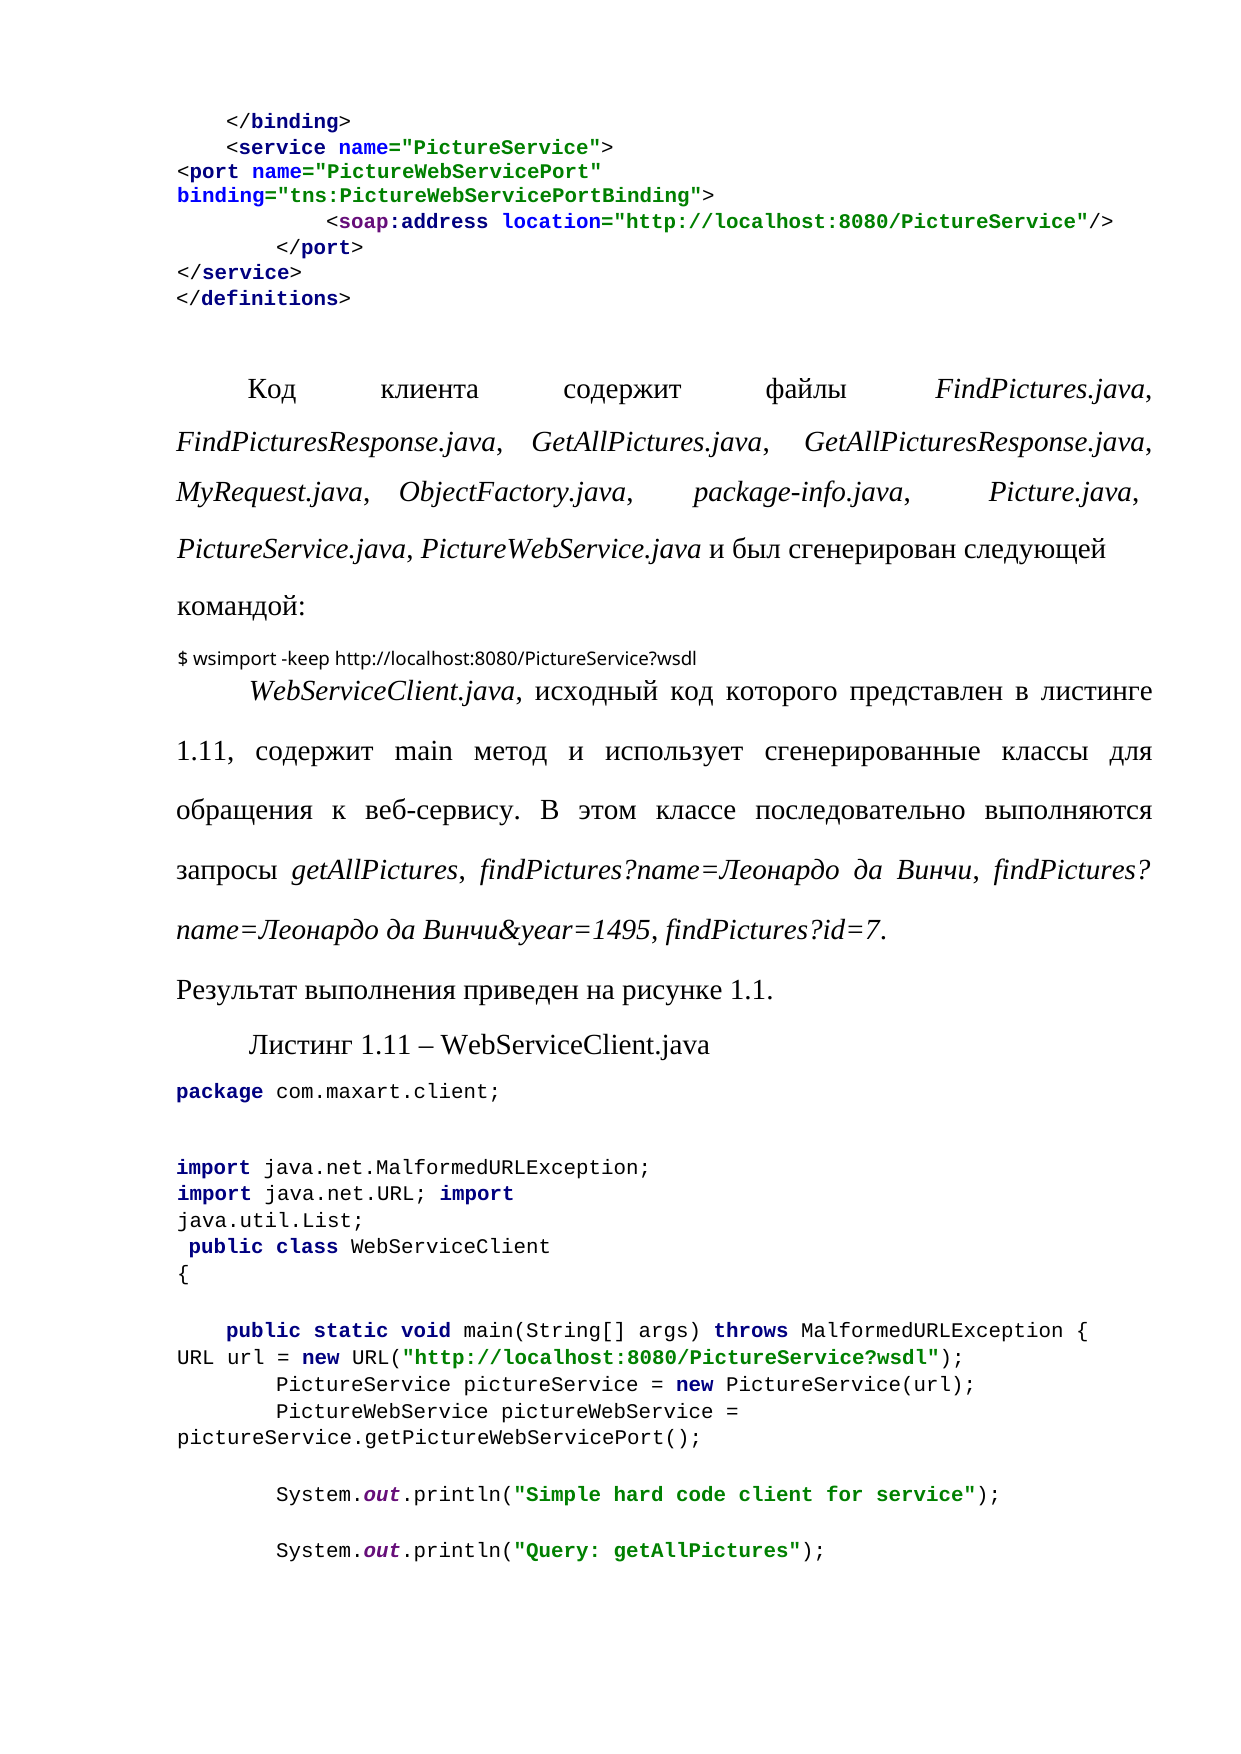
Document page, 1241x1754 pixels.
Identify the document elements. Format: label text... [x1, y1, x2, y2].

text <soap:address location="http://localhost:8080/PictureService"/> [176, 211, 1152, 235]
text System.out.println("Query: getAllPictures"); [176, 1540, 1152, 1564]
text </binding> [176, 111, 565, 134]
text PictureService pictureService = new PictureService(url); [176, 1374, 1152, 1397]
text public static void main(String[] args) throws MalformedURLException { URL url = new URL("http://localhost:8080/PictureService?wsdl"); [176, 1320, 1152, 1371]
text Код клиента содержит файлы FindPictures.java, [177, 372, 1159, 405]
text FindPicturesResponse.java, GetAllPictures.java, GetAllPicturesResponse.java, [176, 424, 1159, 457]
text $ wsimport -keep http://localhost:8080/PictureService?wsdl [177, 645, 1159, 671]
text System.out.println("Simple hard code client for service"); [176, 1484, 1152, 1508]
text </port> </service> [176, 237, 502, 286]
text WebServiceClient.java, исходный код которого представлен в листинге 1.11, содержит main метод и использует сгенерированные классы для обращения к веб-сервису. В этом классе последовательно выполняются запросы getAllPictures, findPictures?name=Леонардо да Винчи, findPictures?name=Леонардо да Винчи&year=1495, findPictures?id=7. [176, 673, 1153, 945]
text import java.net.MalformedURLException; import java.net.URL; import java.util.List; [176, 1157, 652, 1233]
text public class WebServiceClient { [176, 1237, 565, 1287]
text PictureWebService pictureWebService = pictureService.getPictureWebServicePort(); [176, 1401, 1152, 1451]
text <service name="PictureService"> <port name="PictureWebServicePort" binding="tns:PictureWebServicePortBinding"> [176, 137, 715, 209]
subtitle Листинг 1.11 – WebServiceClient.java package com.maxart.client; [176, 1027, 787, 1105]
text </definitions> [176, 288, 565, 312]
text MyRequest.java, ObjectFactory.java, package-info.java, Picture.java, PictureService.java, PictureWebService.java и был сгенерирован следующей командой: [176, 474, 1159, 622]
text Результат выполнения приведен на рисунке 1.1. [176, 972, 1153, 1006]
